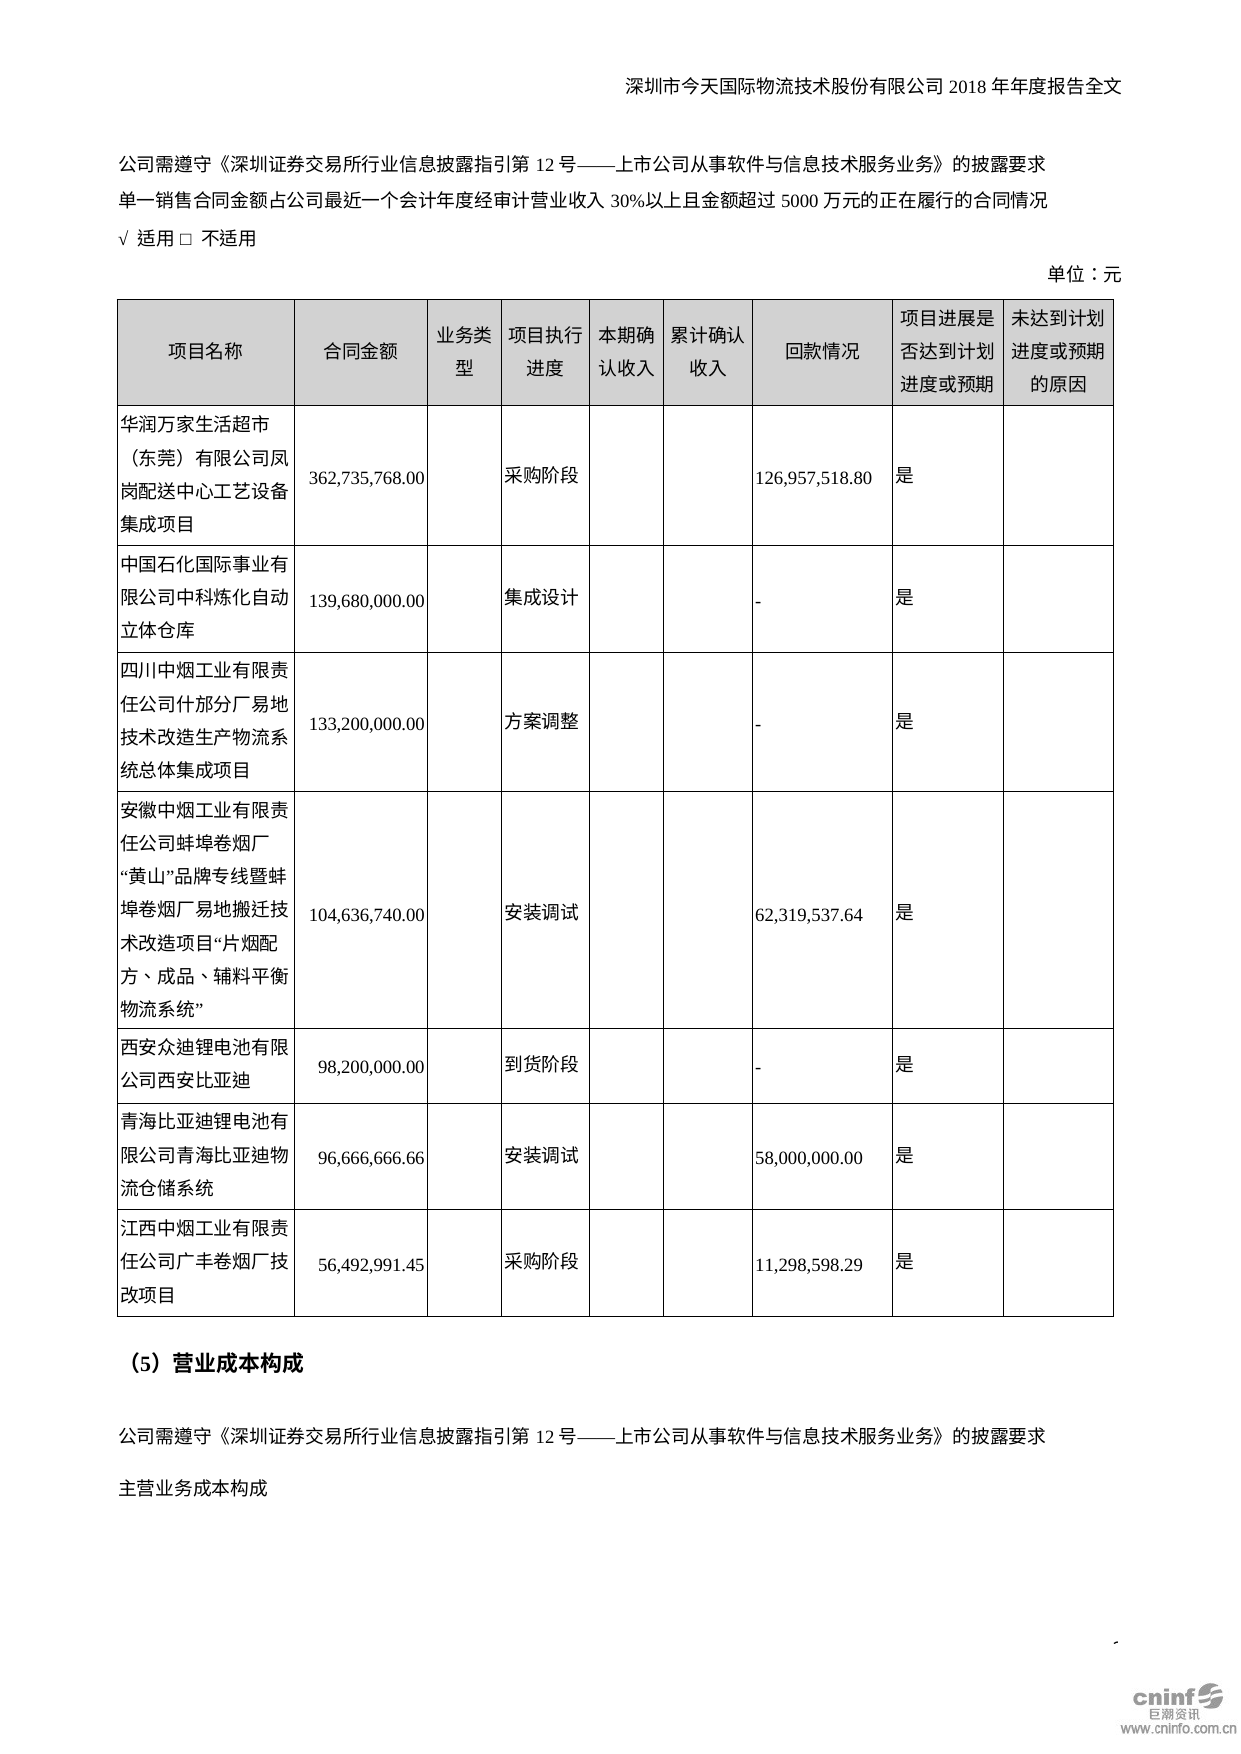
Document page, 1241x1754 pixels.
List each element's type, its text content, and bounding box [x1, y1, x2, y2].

table_cell 采购阶段 [502, 406, 589, 545]
table_header 本期确 认收入 [590, 300, 663, 405]
table_cell 126,957,518.80 [753, 406, 892, 545]
table_cell 104,636,740.00 [295, 792, 427, 1028]
table_header 项目进展是 否达到计划 进度或预期 [893, 300, 1003, 405]
table_cell 华润万家生活超市 （东莞）有限公司凤 岗配送中心工艺设备 集成项目 [118, 406, 294, 545]
table_cell 是 [893, 546, 1003, 652]
table_cell - [753, 546, 892, 652]
text √ 适用 □ 不适用 [118, 225, 1124, 251]
table_cell 96,666,666.66 [295, 1104, 427, 1209]
table_cell 采购阶段 [502, 1210, 589, 1316]
table_cell [1004, 792, 1113, 1028]
table_cell - [753, 653, 892, 791]
table_cell 到货阶段 [502, 1029, 589, 1102]
table_header 项目名称 [118, 300, 294, 405]
table_cell [590, 792, 663, 1028]
table_cell [590, 546, 663, 652]
table_header 回款情况 [753, 300, 892, 405]
text 公司需遵守《深圳证券交易所行业信息披露指引第 12 号——上市公司从事软件与信息技术服务业务》的披露要求 主营业务成本构成 [118, 1424, 1048, 1501]
table_cell [428, 1104, 501, 1209]
table_cell 方案调整 [502, 653, 589, 791]
table_cell 362,735,768.00 [295, 406, 427, 545]
table_cell [664, 406, 752, 545]
table_cell 青海比亚迪锂电池有 限公司青海比亚迪物 流仓储系统 [118, 1104, 294, 1209]
table_cell 安徽中烟工业有限责 任公司蚌埠卷烟厂 “黄山”品牌专线暨蚌 埠卷烟厂易地搬迁技 术改造项目“片烟配 方、成品、辅料平衡 物流系统” [118, 792, 294, 1028]
table_cell [428, 792, 501, 1028]
table_cell [428, 406, 501, 545]
text 单位：元 [118, 261, 1122, 287]
table_cell 是 [893, 792, 1003, 1028]
table_cell [428, 653, 501, 791]
table_cell [590, 1104, 663, 1209]
table_header 累计确认 收入 [664, 300, 752, 405]
table_cell 安装调试 [502, 1104, 589, 1209]
table_cell 四川中烟工业有限责 任公司什邡分厂易地 技术改造生产物流系 统总体集成项目 [118, 653, 294, 791]
table_cell 中国石化国际事业有 限公司中科炼化自动 立体仓库 [118, 546, 294, 652]
table_cell 是 [893, 1210, 1003, 1316]
table_cell 安装调试 [502, 792, 589, 1028]
table_cell 江西中烟工业有限责 任公司广丰卷烟厂技 改项目 [118, 1210, 294, 1316]
table_cell [1004, 546, 1113, 652]
table_cell [1004, 1104, 1113, 1209]
text 公司需遵守《深圳证券交易所行业信息披露指引第 12 号——上市公司从事软件与信息技术服务业务》的披露要求 单一销售合同金额占公司最近一个会计年度经审计营业收入 30%以上且金额超过 5000 万元的正在履行的合同情况 [118, 151, 1049, 213]
table_cell 139,680,000.00 [295, 546, 427, 652]
table_cell 是 [893, 1104, 1003, 1209]
table_cell 133,200,000.00 [295, 653, 427, 791]
table_cell [664, 1029, 752, 1102]
table_header 未达到计划 进度或预期 的原因 [1004, 300, 1113, 405]
subtitle （5）营业成本构成 [118, 1348, 1124, 1378]
table_cell [664, 792, 752, 1028]
table_cell 98,200,000.00 [295, 1029, 427, 1102]
table_cell 是 [893, 1029, 1003, 1102]
table_cell [1004, 1029, 1113, 1102]
table_cell 集成设计 [502, 546, 589, 652]
table_cell [664, 1104, 752, 1209]
table_header 业务类 型 [428, 300, 501, 405]
table_cell 是 [893, 653, 1003, 791]
table_cell [428, 1029, 501, 1102]
table_cell [664, 1210, 752, 1316]
table_cell [590, 406, 663, 545]
table_cell - [753, 1029, 892, 1102]
table_cell 是 [893, 406, 1003, 545]
table_cell [590, 1210, 663, 1316]
table_cell [1004, 406, 1113, 545]
table_cell 西安众迪锂电池有限 公司西安比亚迪 [118, 1029, 294, 1102]
table_cell [590, 653, 663, 791]
table_cell 62,319,537.64 [753, 792, 892, 1028]
table_cell [1004, 1210, 1113, 1316]
table_cell 56,492,991.45 [295, 1210, 427, 1316]
table_header 合同金额 [295, 300, 427, 405]
table_header 项目执行 进度 [502, 300, 589, 405]
table_cell [664, 653, 752, 791]
picture [1115, 1680, 1240, 1737]
table_cell [428, 1210, 501, 1316]
table_cell [590, 1029, 663, 1102]
table_cell 58,000,000.00 [753, 1104, 892, 1209]
table_cell [1004, 653, 1113, 791]
table_cell [428, 546, 501, 652]
table_cell 11,298,598.29 [753, 1210, 892, 1316]
table_cell [664, 546, 752, 652]
